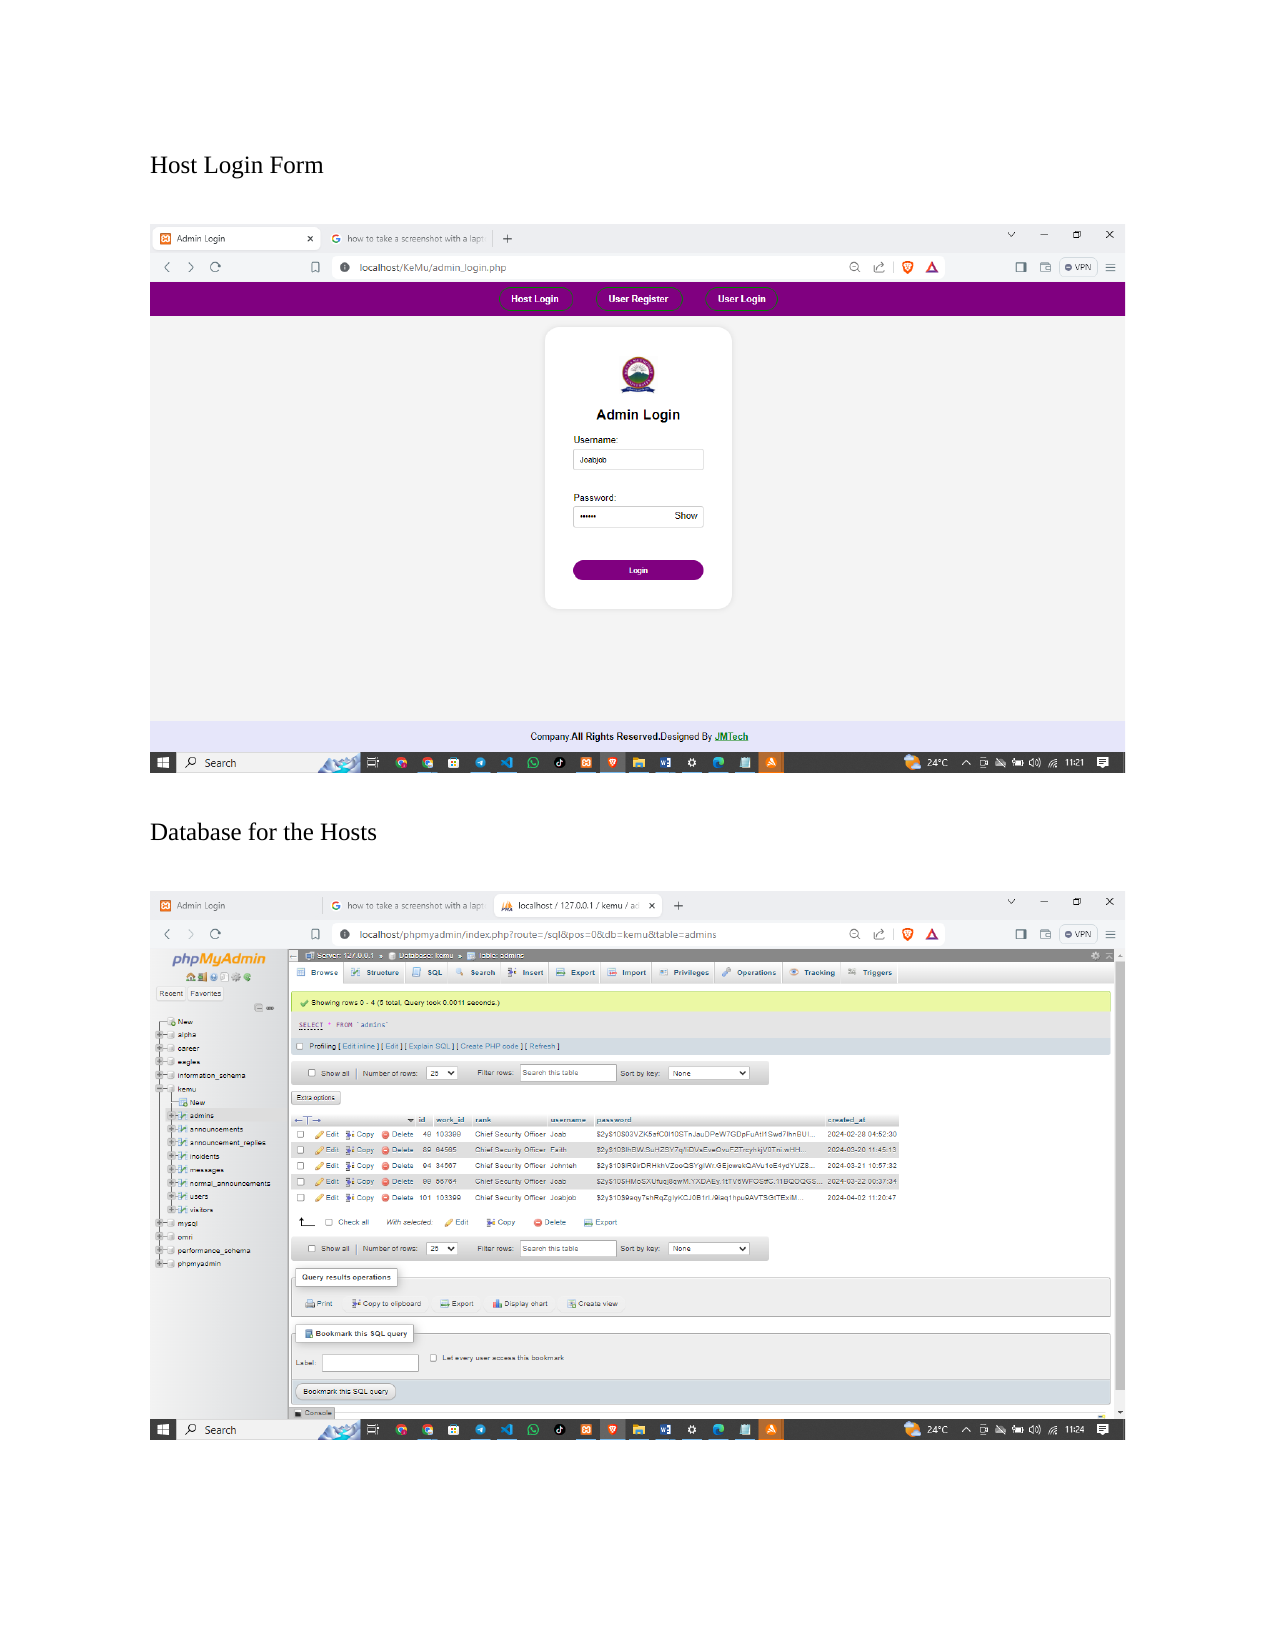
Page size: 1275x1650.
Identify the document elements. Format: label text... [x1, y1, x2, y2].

picture [150, 224, 1125, 773]
text Database for the Hosts [150, 817, 1125, 846]
picture [150, 891, 1125, 1440]
text Host Login Form [150, 150, 1125, 179]
